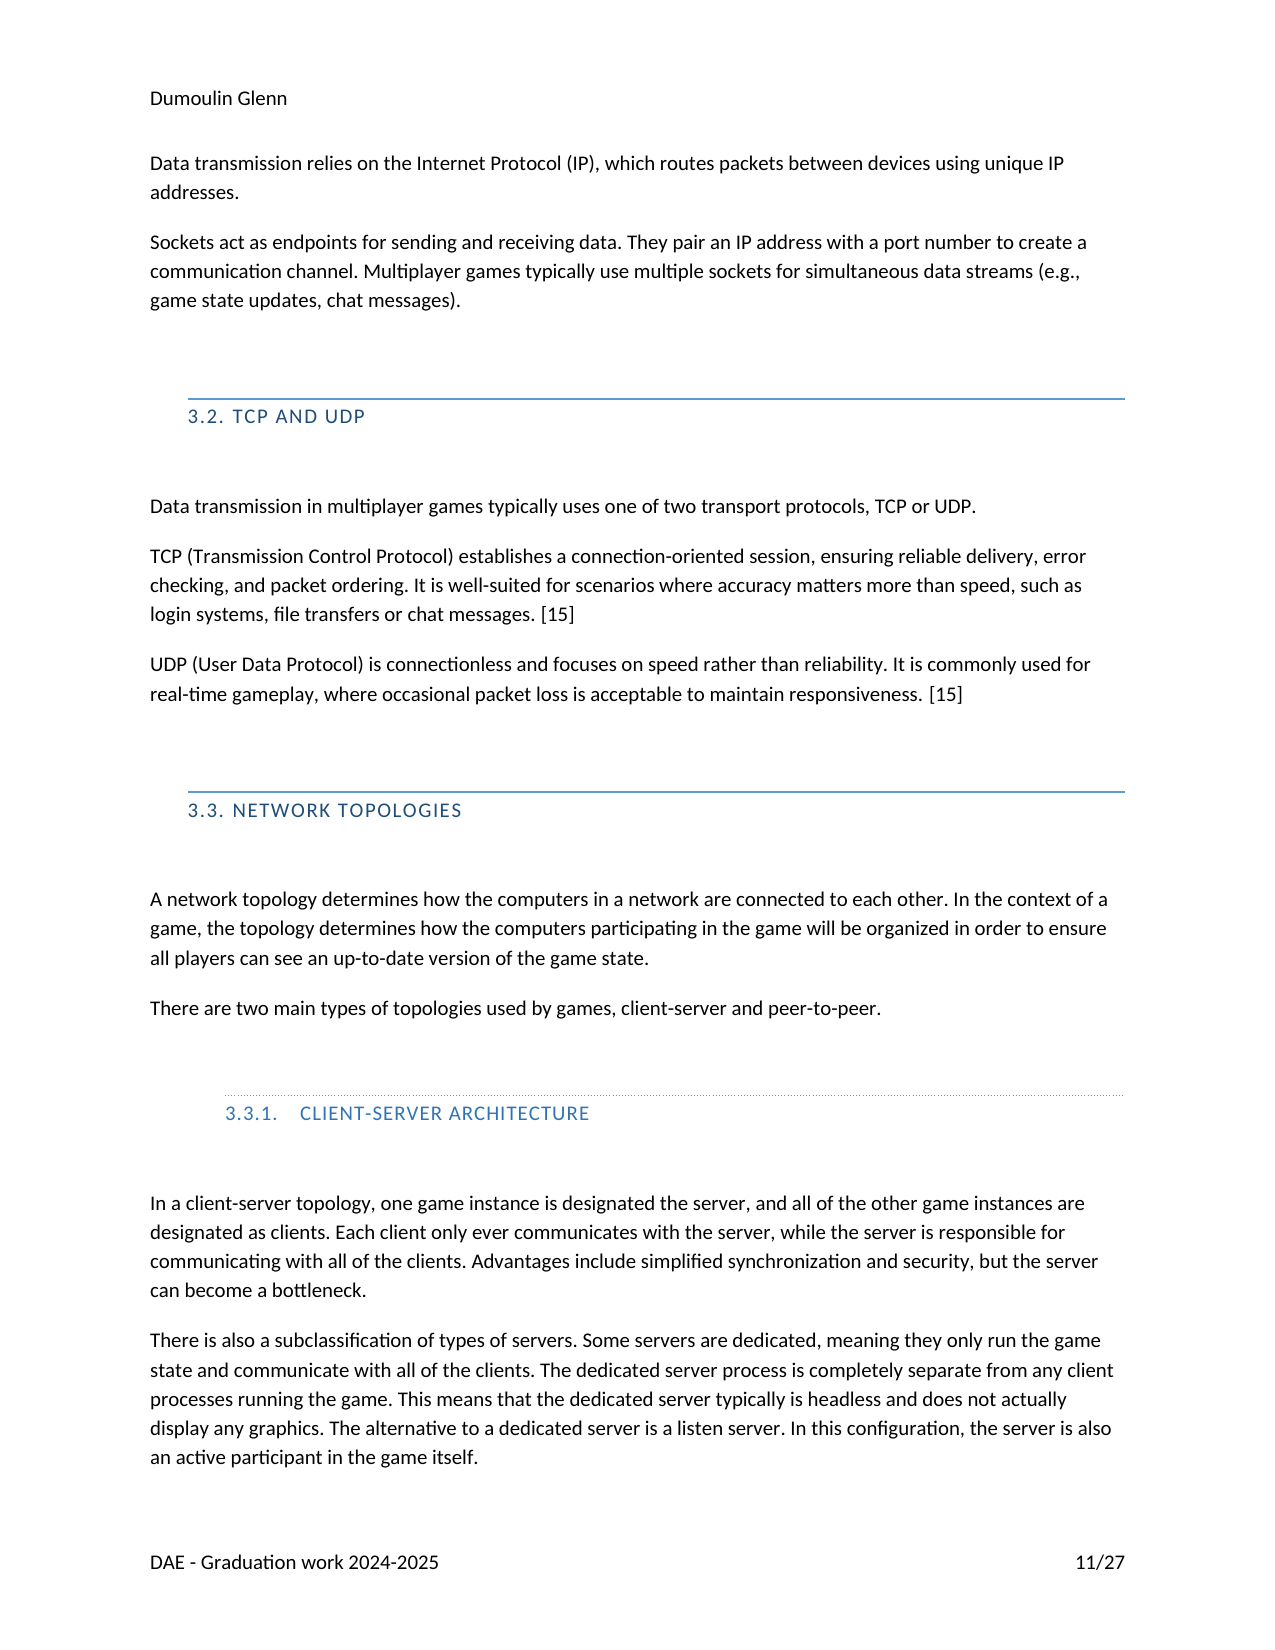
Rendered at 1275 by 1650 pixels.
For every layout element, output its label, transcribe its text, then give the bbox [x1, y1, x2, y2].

text There are two main types of topologies used by games, client-server and peer-to-peer. [150, 995, 1125, 1020]
subtitle TCP and UDP [187, 399, 1125, 429]
text A network topology determines how the computers in a network are connected to each other. In the context of a game, the topology determines how the computers participating in the game will be organized in order to ensure all players can see an up-to-date version of the game state. [150, 886, 1125, 970]
text TCP (Transmission Control Protocol) establishes a connection-oriented session, ensuring reliable delivery, error checking, and packet ordering. It is well-suited for scenarios where accuracy matters more than speed, such as login systems, file transfers or chat messages. [15] [150, 543, 1125, 627]
text Data transmission relies on the Internet Protocol (IP), which routes packets between devices using unique IP addresses. [150, 150, 1125, 204]
subtitle Client-server architecture [225, 1095, 1125, 1126]
text There is also a subclassification of types of servers. Some servers are dedicated, meaning they only run the game state and communicate with all of the clients. The dedicated server process is completely separate from any client processes running the game. This means that the dedicated server typically is headless and does not actually display any graphics. The alternative to a dedicated server is a listen server. In this configuration, the server is also an active participant in the game itself. [150, 1328, 1125, 1470]
text In a client-server topology, one game instance is designated the server, and all of the other game instances are designated as clients. Each client only ever communicates with the server, while the server is responsible for communicating with all of the clients. Advantages include simplified synchronization and security, but the server can become a bottleneck. [150, 1190, 1125, 1303]
text Data transmission in multiplayer games typically uses one of two transport protocols, TCP or UDP. [150, 493, 1125, 519]
text Sockets act as endpoints for sending and receiving data. They pair an IP address with a port number to create a communication channel. Multiplayer games typically use multiple sockets for simultaneous data streams (e.g., game state updates, chat messages). [150, 229, 1125, 313]
text UDP (User Data Protocol) is connectionless and focuses on speed rather than reliability. It is commonly used for real-time gameplay, where occasional packet loss is acceptable to maintain responsiveness. [15] [150, 652, 1125, 706]
subtitle Network Topologies [187, 792, 1125, 822]
